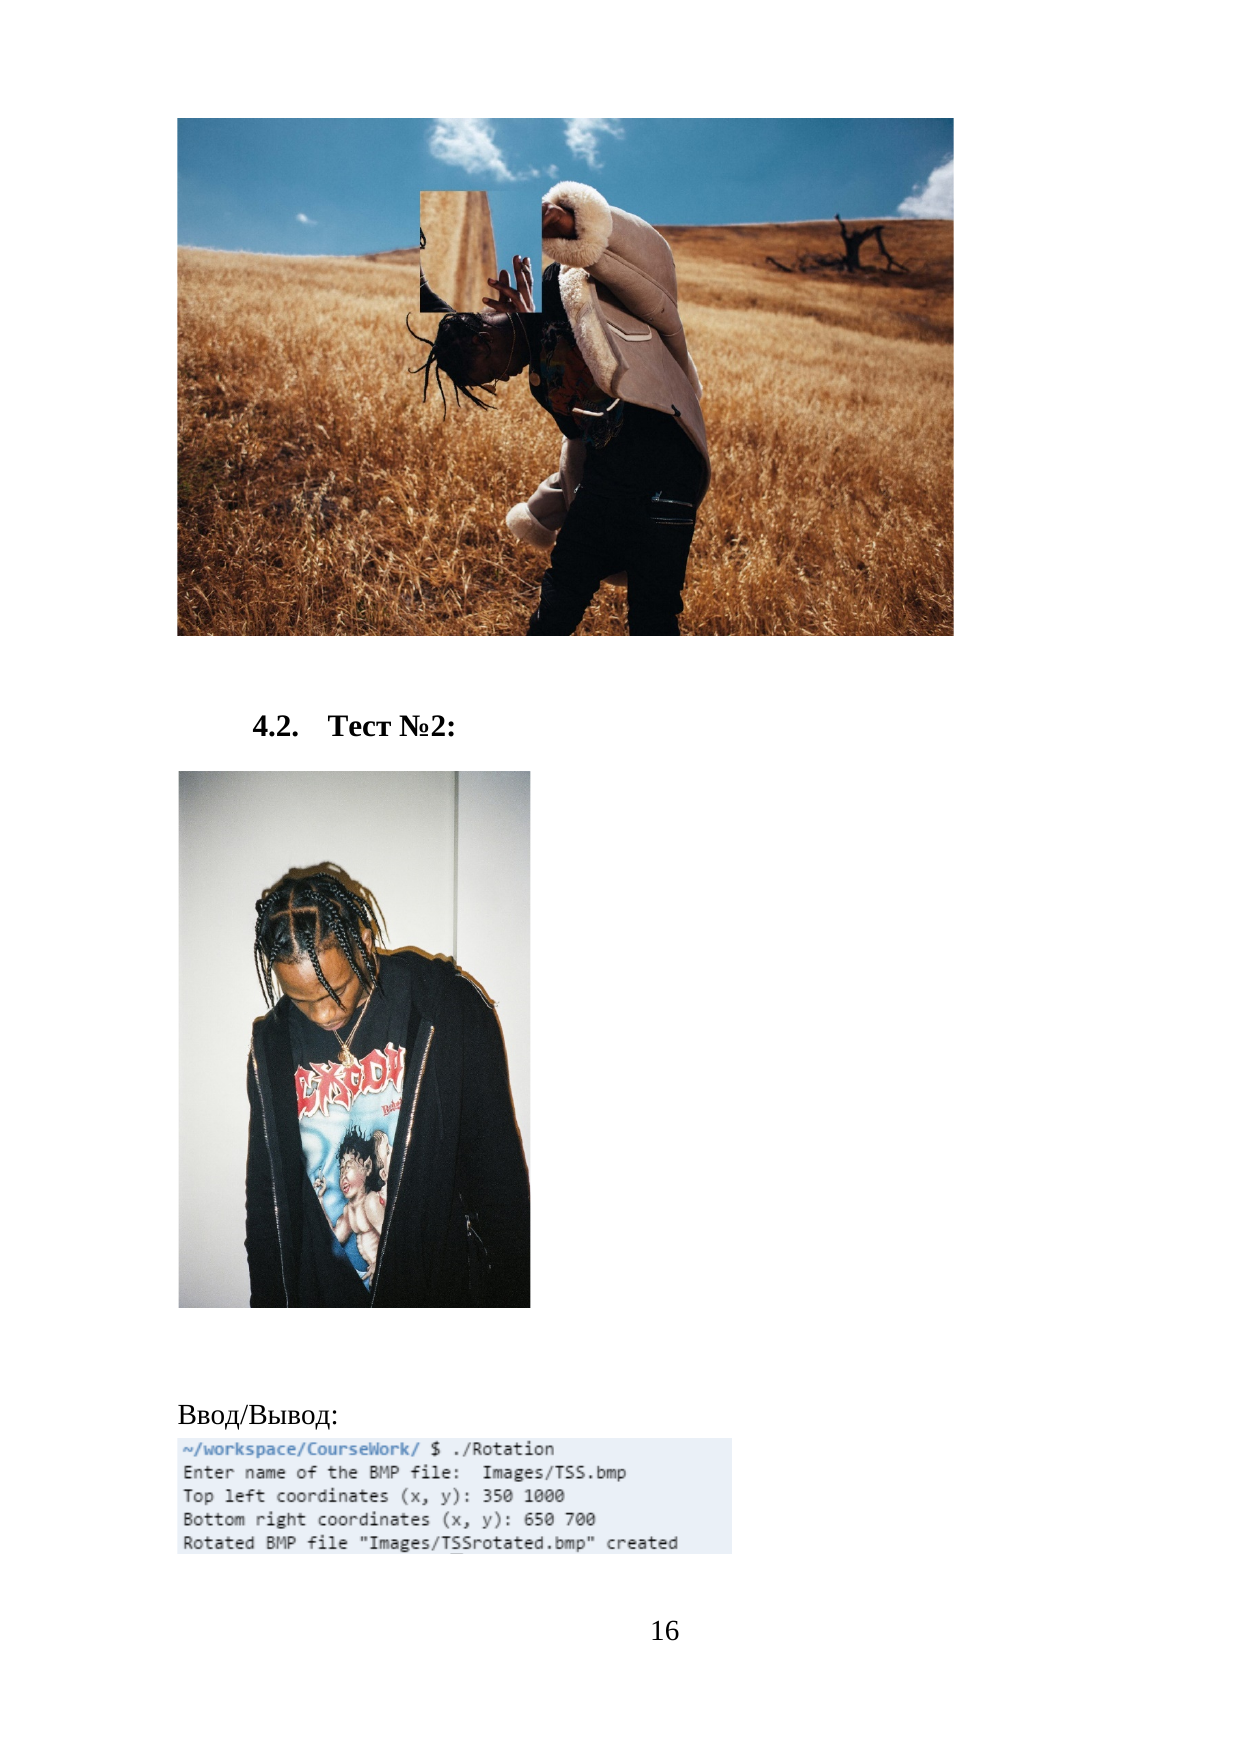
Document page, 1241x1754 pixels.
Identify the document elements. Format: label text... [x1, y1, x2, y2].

picture [177, 1438, 732, 1554]
text Ввод/Вывод: [177, 1397, 1152, 1431]
subtitle Тест №2: [252, 707, 1152, 743]
picture [177, 118, 954, 636]
picture [177, 771, 531, 1306]
